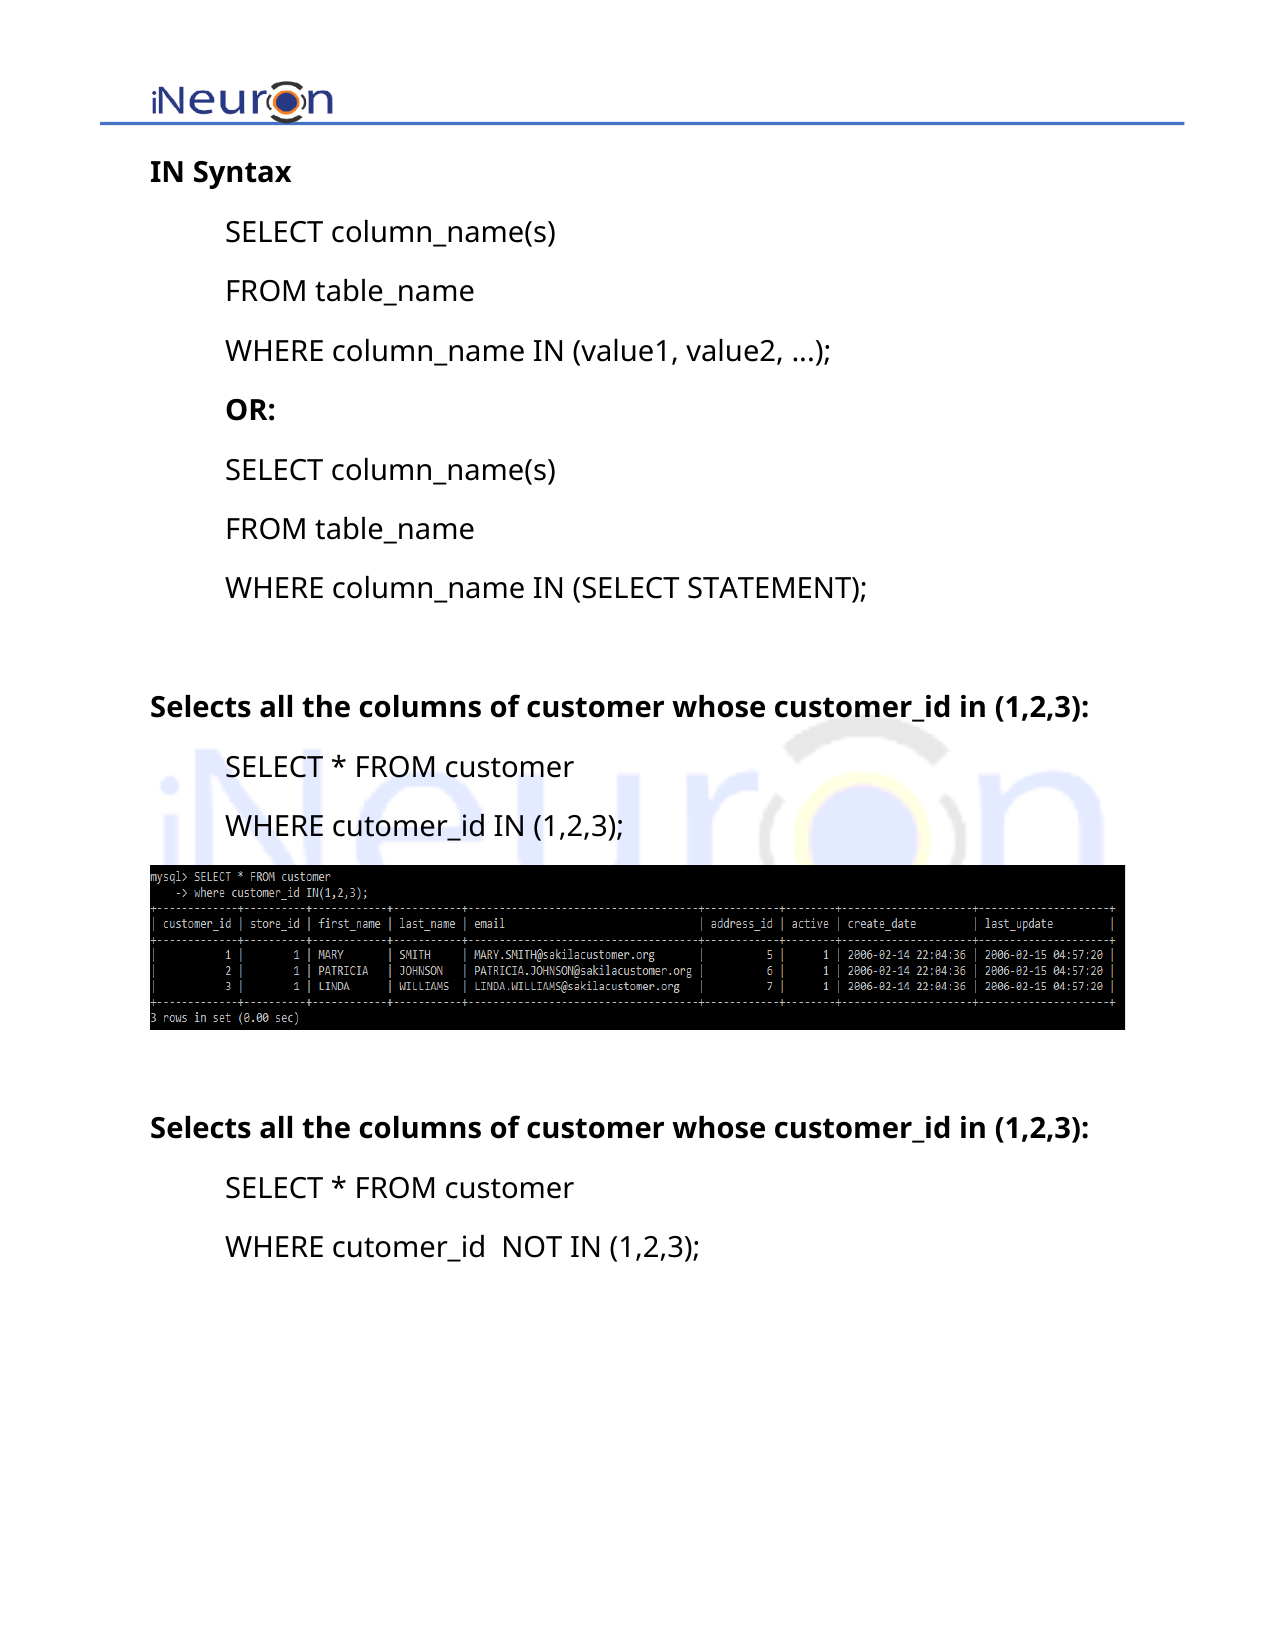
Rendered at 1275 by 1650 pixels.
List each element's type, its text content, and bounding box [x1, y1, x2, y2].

text SELECT column_name(s) [150, 211, 1125, 251]
text Selects all the columns of customer whose customer_id in (1,2,3): [150, 1108, 1125, 1147]
picture [150, 865, 1125, 1030]
text WHERE column_name IN (SELECT STATEMENT); [150, 568, 1125, 607]
text FROM table_name [150, 270, 1125, 310]
text FROM table_name [150, 508, 1125, 548]
text OR: [150, 389, 1125, 429]
text WHERE cutomer_id NOT IN (1,2,3); [150, 1227, 1125, 1266]
text IN Syntax [150, 151, 1125, 191]
text WHERE column_name IN (value1, value2, ...); [150, 330, 1125, 369]
text SELECT column_name(s) [150, 449, 1125, 488]
text Selects all the columns of customer whose customer_id in (1,2,3): [150, 687, 1125, 726]
picture [150, 75, 335, 124]
text SELECT * FROM customer [150, 746, 1125, 786]
text WHERE cutomer_id IN (1,2,3); [150, 806, 1125, 845]
text SELECT * FROM customer [150, 1167, 1125, 1207]
